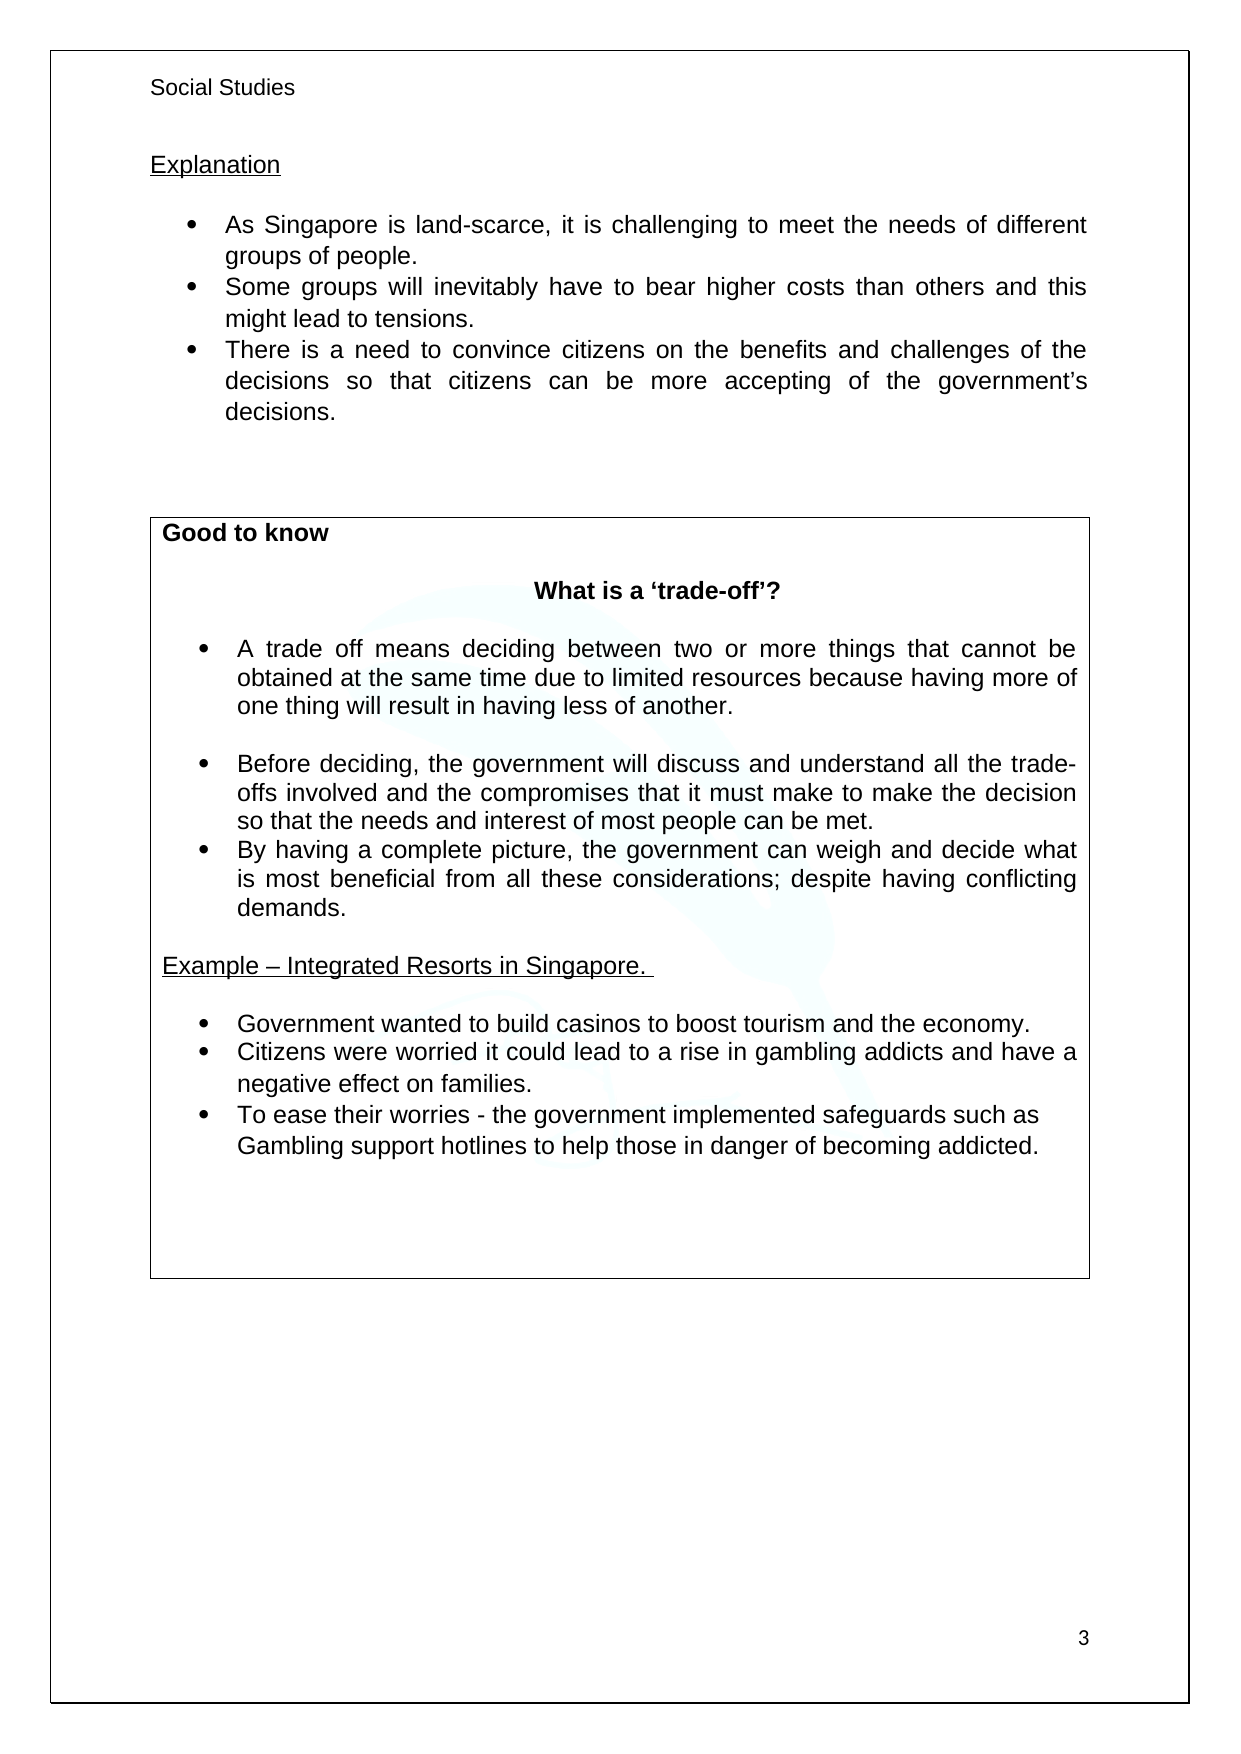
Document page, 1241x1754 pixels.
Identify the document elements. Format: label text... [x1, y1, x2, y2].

text Explanation [150, 150, 1089, 179]
table_header Good to know What is a ‘trade-off’? A trade off means deciding between two or more things that cannot be obtained at the same time due to limited resources because having more of one thing will result in having less of another. Before deciding, the government will discuss and understand all the trade-offs involved and the compromises that it must make to make the decision so that the needs and interest of most people can be met. By having a complete picture, the government can weigh and decide what is most beneficial from all these considerations; despite having conflicting demands. Example – Integrated Resorts in Singapore. Government wanted to build casinos to boost tourism and the economy. Citizens were worried it could lead to a rise in gambling addicts and have a negative effect on families. To ease their worries - the government implemented safeguards such as Gambling support hotlines to help those in danger of becoming addicted. [151, 518, 1089, 1278]
list Some groups will inevitably have to bear higher costs than others and this might lead to tensions. [187, 272, 1089, 332]
list There is a need to convince citizens on the benefits and challenges of the decisions so that citizens can be more accepting of the government’s decisions. [187, 334, 1089, 426]
list As Singapore is land-scarce, it is challenging to meet the needs of different groups of people. [187, 210, 1089, 270]
